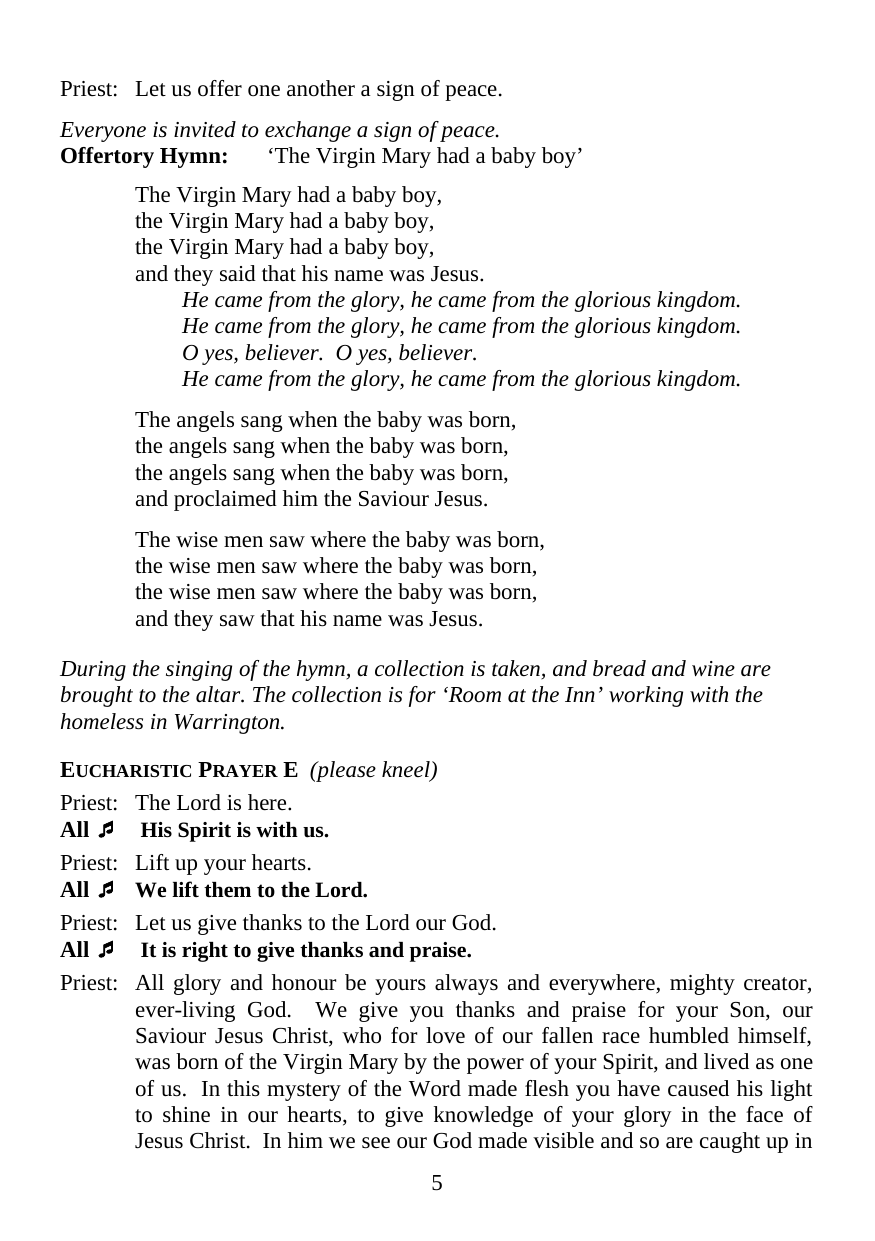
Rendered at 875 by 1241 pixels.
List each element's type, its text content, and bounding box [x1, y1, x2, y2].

text He came from the glory, he came from the glorious kingdom. [182, 286, 814, 312]
text and they said that his name was Jesus. [135, 260, 814, 286]
text During the singing of the hymn, a collection is taken, and bread and wine are brought to the altar. The collection is for ‘Room at the Inn’ working with the homeless in Warrington. [60, 655, 814, 734]
text O yes, believer. O yes, believer. [182, 339, 814, 365]
text All His Spirit is with us. [60, 816, 814, 842]
text Priest: The Lord is here. [60, 789, 814, 816]
text the wise men saw where the baby was born, [135, 578, 814, 605]
text Everyone is invited to exchange a sign of peace. [60, 116, 814, 142]
text the Virgin Mary had a baby boy, [135, 207, 814, 233]
text and proclaimed him the Saviour Jesus. [135, 485, 814, 511]
title Eucharistic Prayer E (please kneel) [60, 756, 814, 782]
text The angels sang when the baby was born, [135, 406, 814, 432]
text Offertory Hymn: ‘The Virgin Mary had a baby boy’ [60, 142, 814, 169]
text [60, 969, 814, 1154]
text The Virgin Mary had a baby boy, [135, 181, 814, 207]
text the Virgin Mary had a baby boy, [135, 233, 814, 260]
text All It is right to give thanks and praise. [60, 936, 814, 962]
text Priest: Let us give thanks to the Lord our God. [60, 909, 814, 936]
text The wise men saw where the baby was born, [135, 526, 814, 552]
text He came from the glory, he came from the glorious kingdom. [182, 365, 814, 391]
text Priest: Let us offer one another a sign of peace. [60, 75, 814, 101]
text He came from the glory, he came from the glorious kingdom. [182, 312, 814, 339]
text the wise men saw where the baby was born, [135, 552, 814, 578]
text and they saw that his name was Jesus. [135, 605, 814, 631]
text the angels sang when the baby was born, [135, 458, 814, 485]
text Priest: Lift up your hearts. [60, 849, 814, 876]
text the angels sang when the baby was born, [135, 432, 814, 458]
text All We lift them to the Lord. [60, 876, 814, 902]
